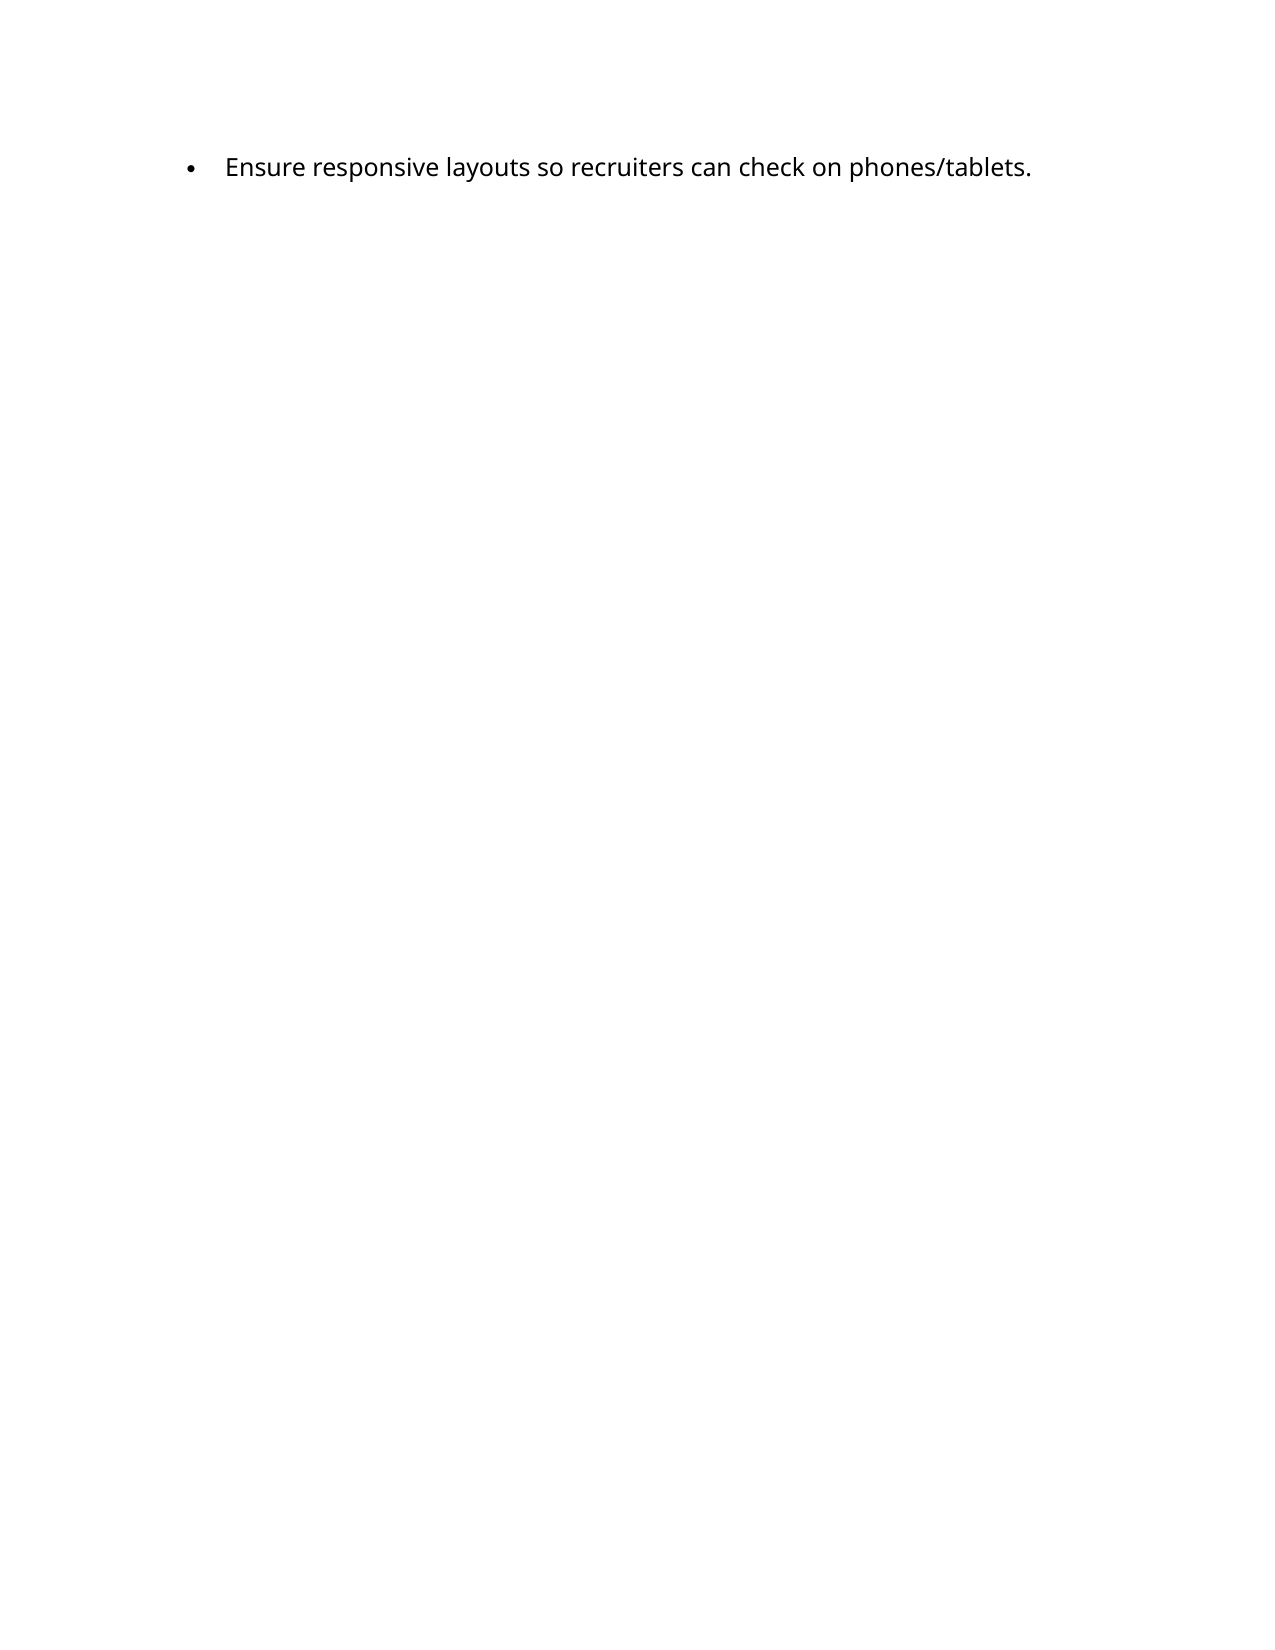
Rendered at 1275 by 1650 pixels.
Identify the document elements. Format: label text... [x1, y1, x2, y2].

list Ensure responsive layouts so recruiters can check on phones/tablets. [187, 150, 1125, 184]
